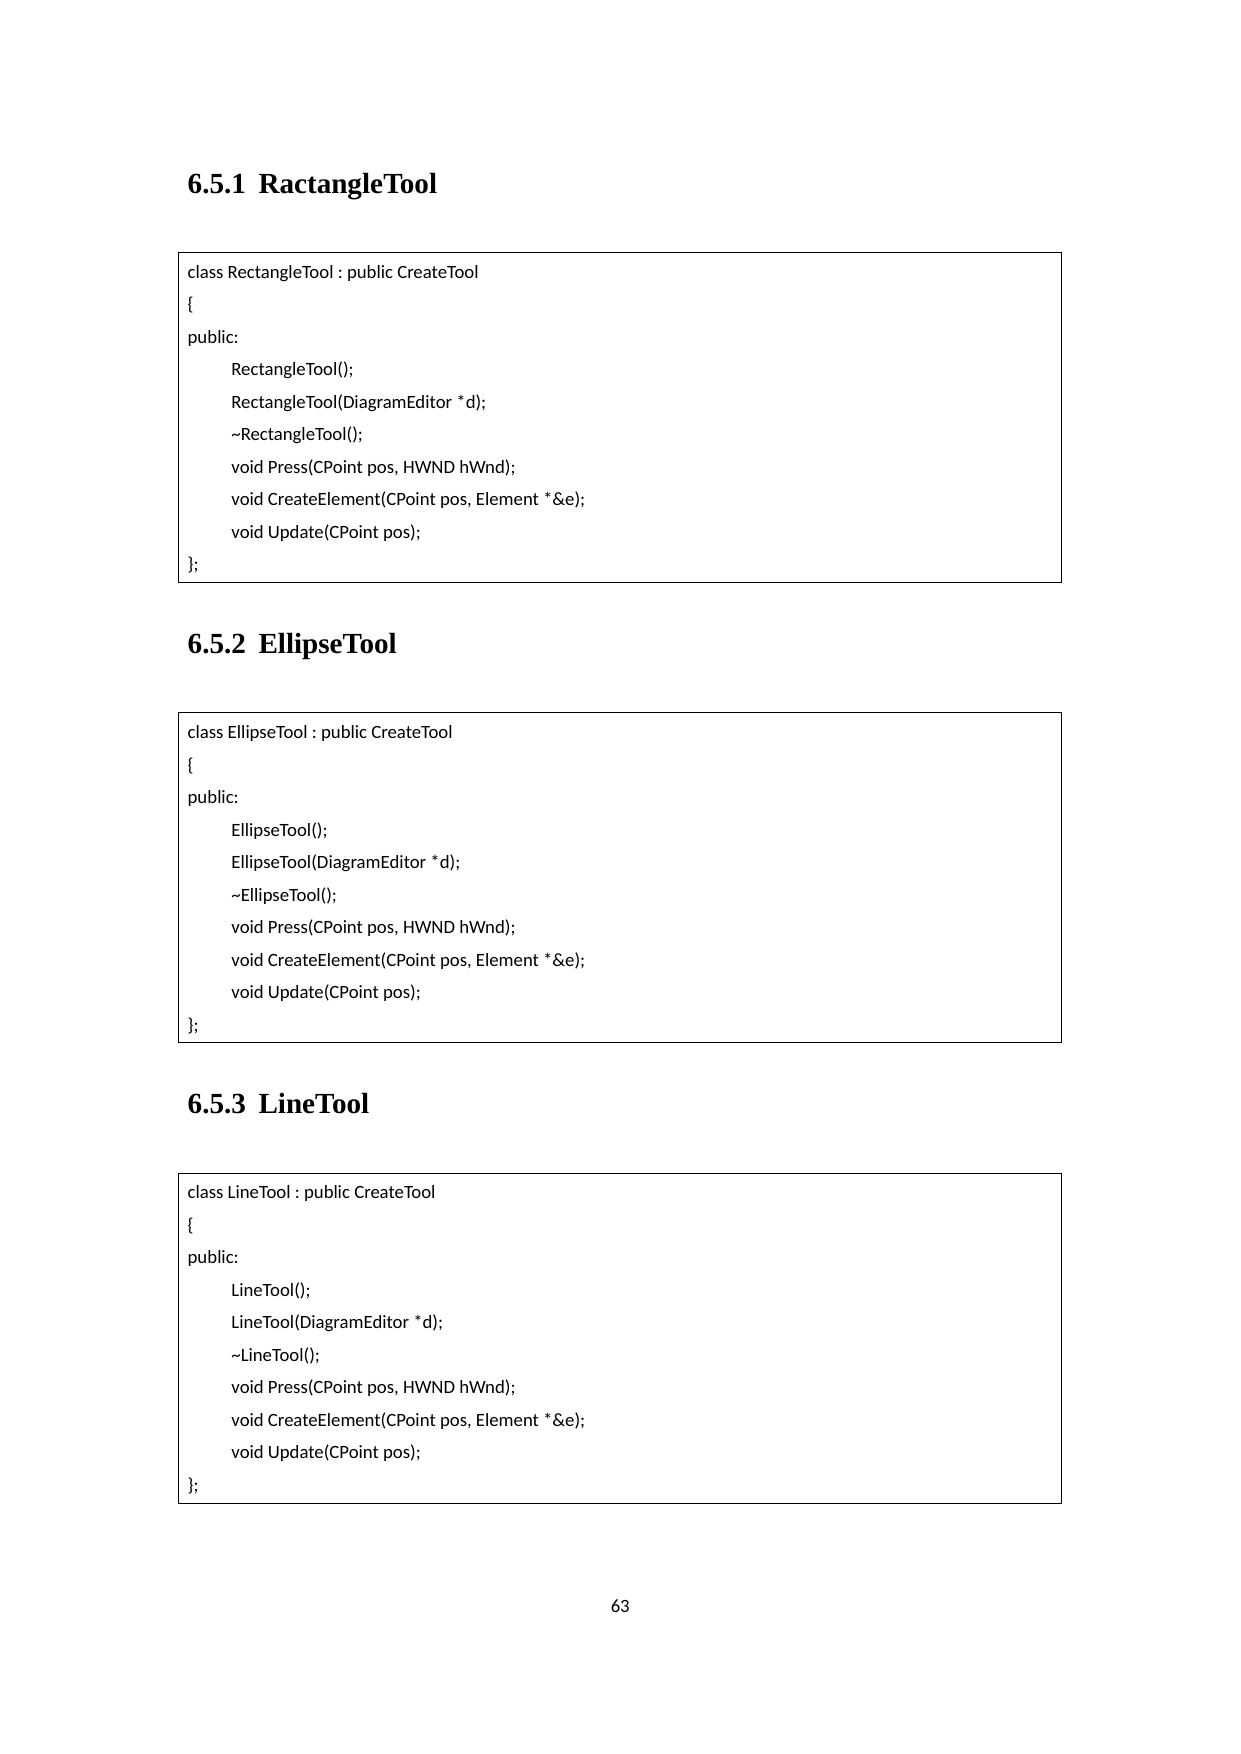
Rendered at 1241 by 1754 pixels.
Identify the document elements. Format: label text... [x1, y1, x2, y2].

text class LineTool : public CreateTool [179, 1174, 1061, 1208]
text class EllipseTool : public CreateTool [179, 713, 1061, 748]
text ~EllipseTool(); [187, 878, 1053, 910]
text RectangleTool(); [187, 353, 1053, 385]
text void CreateElement(CPoint pos, Element *&e); [187, 943, 1053, 975]
text ~LineTool(); [187, 1338, 1053, 1371]
text }; [179, 544, 1061, 582]
text void Press(CPoint pos, HWND hWnd); [187, 1371, 1053, 1403]
text ~RectangleTool(); [187, 418, 1053, 450]
text void Update(CPoint pos); [187, 515, 1053, 544]
text public: [187, 780, 1053, 813]
text }; [179, 1465, 1061, 1503]
text void Update(CPoint pos); [187, 1436, 1053, 1465]
text { [187, 748, 1053, 780]
text public: [187, 320, 1053, 353]
text EllipseTool(DiagramEditor *d); [187, 845, 1053, 878]
subtitle EllipseTool [187, 610, 1053, 675]
text RectangleTool(DiagramEditor *d); [187, 385, 1053, 418]
text void Update(CPoint pos); [187, 975, 1053, 1005]
text public: [187, 1241, 1053, 1273]
text void Press(CPoint pos, HWND hWnd); [187, 910, 1053, 943]
subtitle LineTool [187, 1071, 1053, 1136]
text }; [179, 1005, 1061, 1042]
text class RectangleTool : public CreateTool [179, 253, 1061, 288]
subtitle RactangleTool [187, 150, 1053, 215]
text LineTool(DiagramEditor *d); [187, 1306, 1053, 1338]
text void Press(CPoint pos, HWND hWnd); [187, 450, 1053, 483]
text { [187, 1208, 1053, 1241]
text void CreateElement(CPoint pos, Element *&e); [187, 483, 1053, 515]
text { [187, 288, 1053, 320]
text LineTool(); [187, 1273, 1053, 1306]
text EllipseTool(); [187, 813, 1053, 845]
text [187, 1403, 1053, 1436]
